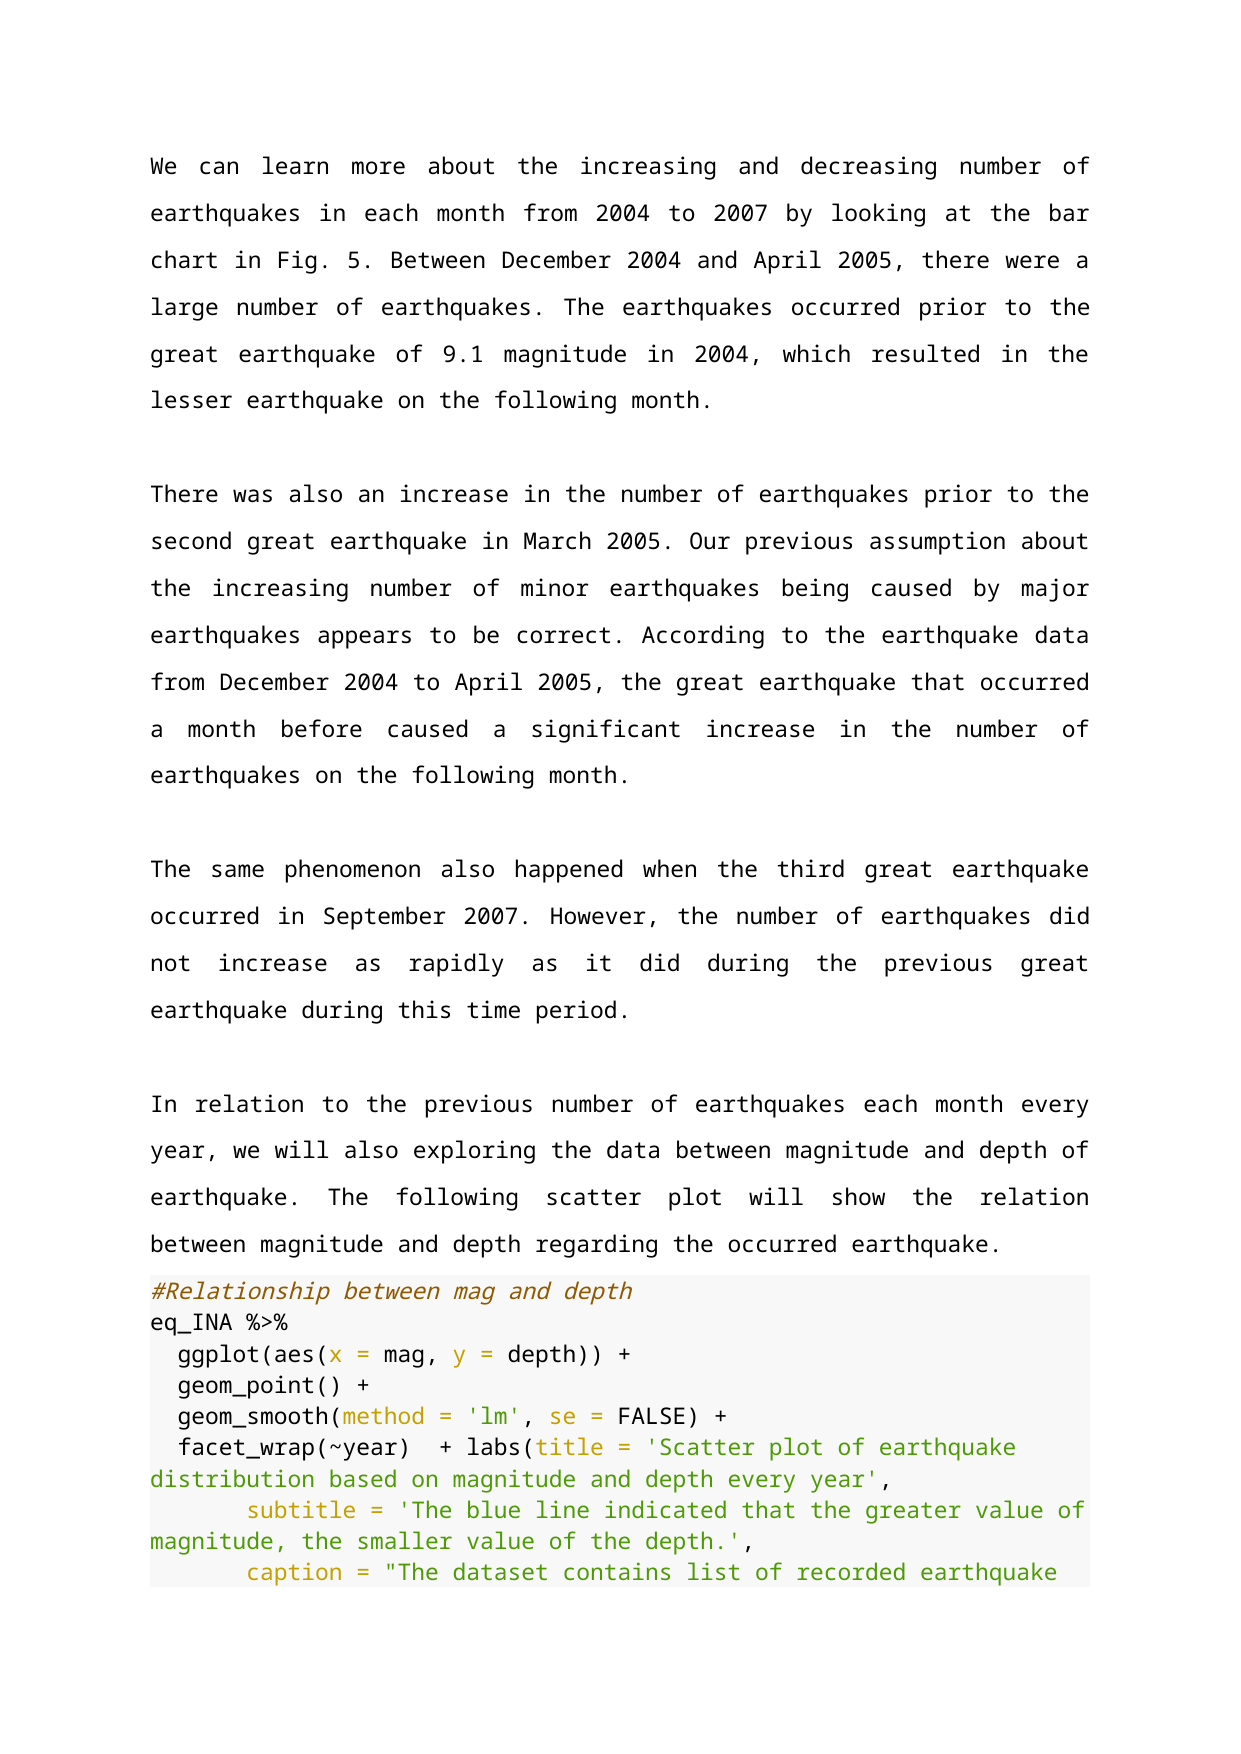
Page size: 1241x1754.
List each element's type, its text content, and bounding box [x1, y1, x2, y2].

text The same phenomenon also happened when the third great earthquake occurred in September 2007. However, the number of earthquakes did not increase as rapidly as it did during the previous great earthquake during this time period. [150, 853, 1090, 1025]
text We can learn more about the increasing and decreasing number of earthquakes in each month from 2004 to 2007 by looking at the bar chart in Fig. 5. Between December 2004 and April 2005, there were a large number of earthquakes. The earthquakes occurred prior to the great earthquake of 9.1 magnitude in 2004, which resulted in the lesser earthquake on the following month. [150, 150, 1090, 416]
text There was also an increase in the number of earthquakes prior to the second great earthquake in March 2005. Our previous assumption about the increasing number of minor earthquakes being caused by major earthquakes appears to be correct. According to the earthquake data from December 2004 to April 2005, the great earthquake that occurred a month before caused a significant increase in the number of earthquakes on the following month. [150, 478, 1090, 791]
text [150, 1275, 1090, 1587]
text In relation to the previous number of earthquakes each month every year, we will also exploring the data between magnitude and depth of earthquake. The following scatter plot will show the relation between magnitude and depth regarding the occurred earthquake. [150, 1087, 1090, 1259]
